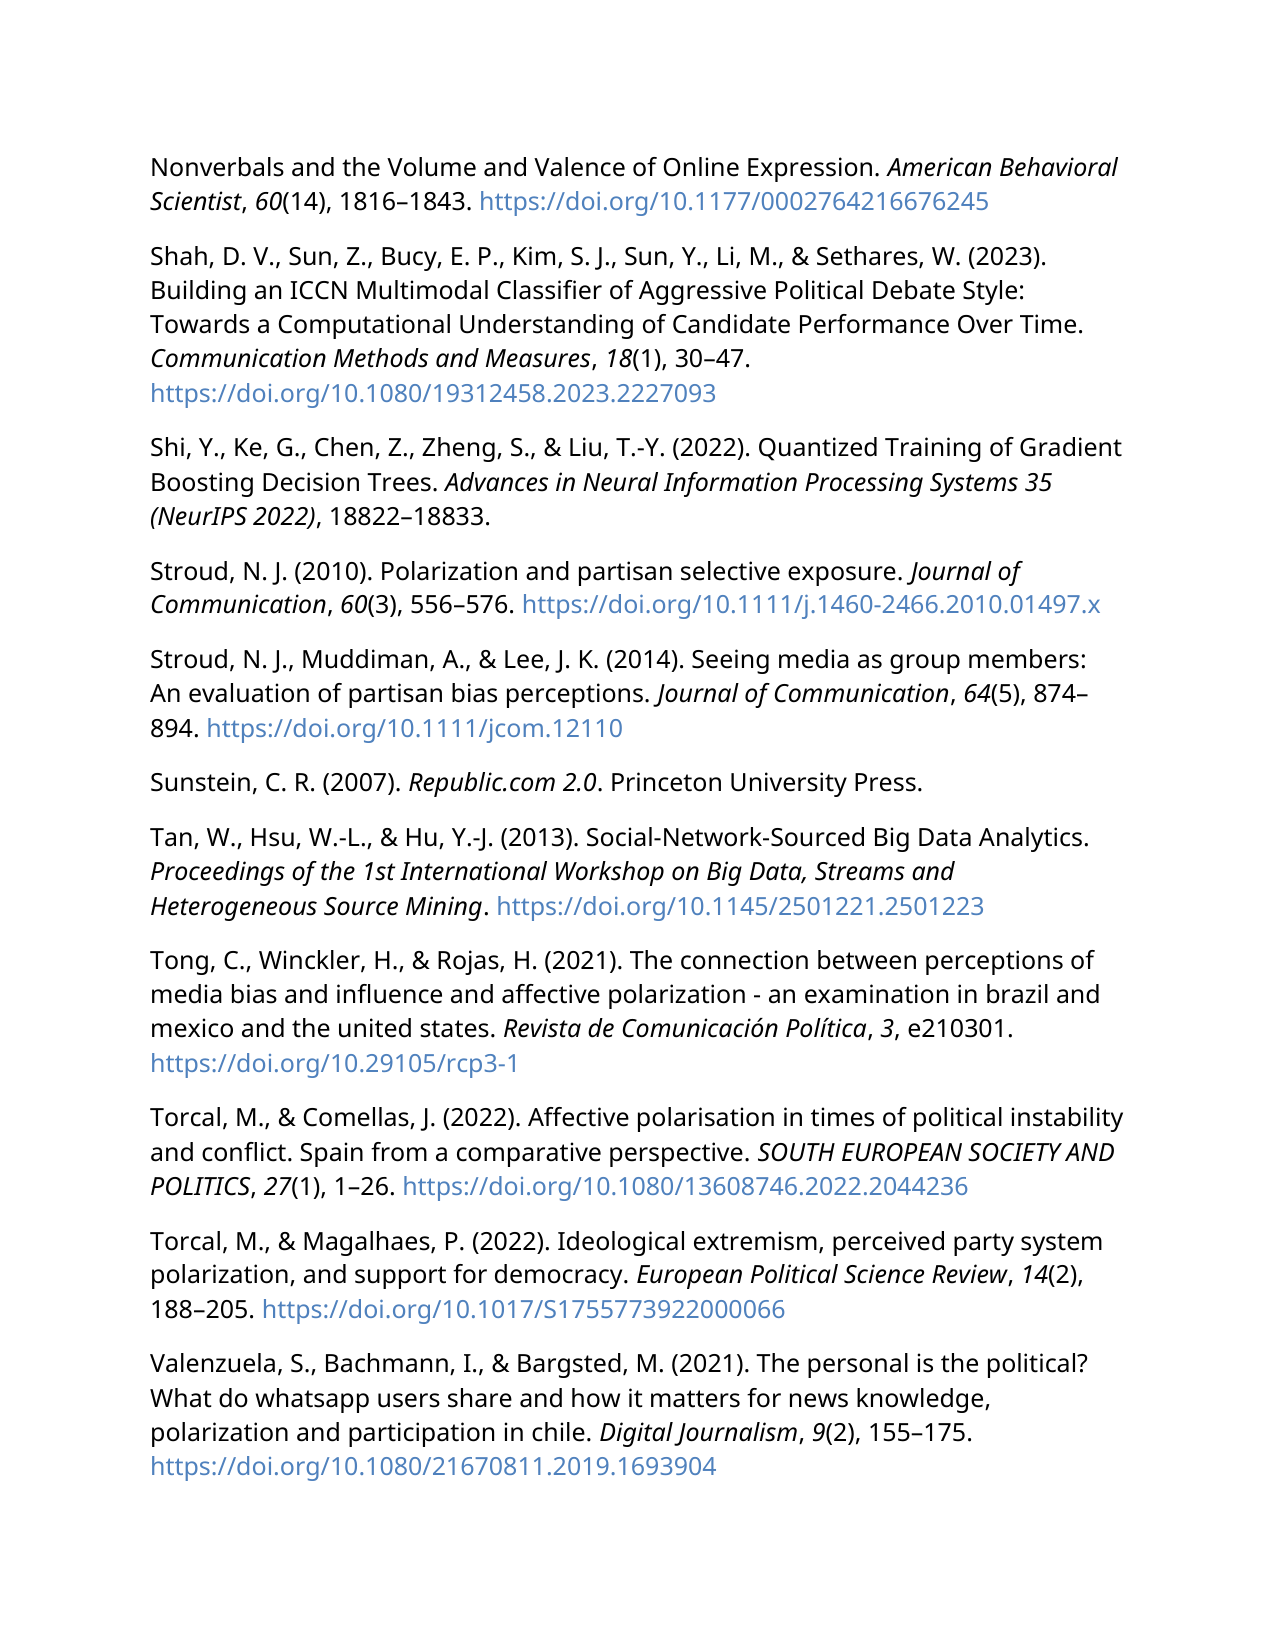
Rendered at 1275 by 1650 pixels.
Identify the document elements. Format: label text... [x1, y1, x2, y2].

text Torcal, M., & Comellas, J. (2022). Affective polarisation in times of political instability and conflict. Spain from a comparative perspective. SOUTH EUROPEAN SOCIETY AND POLITICS, 27(1), 1–26. https://doi.org/10.1080/13608746.2022.2044236 [150, 1100, 1125, 1202]
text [150, 150, 1125, 218]
text Stroud, N. J., Muddiman, A., & Lee, J. K. (2014). Seeing media as group members: An evaluation of partisan bias perceptions. Journal of Communication, 64(5), 874–894. https://doi.org/10.1111/jcom.12110 [150, 642, 1125, 744]
text Valenzuela, S., Bachmann, I., & Bargsted, M. (2021). The personal is the political? What do whatsapp users share and how it matters for news knowledge, polarization and participation in chile. Digital Journalism, 9(2), 155–175. https://doi.org/10.1080/21670811.2019.1693904 [150, 1346, 1125, 1482]
text Tong, C., Winckler, H., & Rojas, H. (2021). The connection between perceptions of media bias and influence and affective polarization - an examination in brazil and mexico and the united states. Revista de Comunicación Política, 3, e210301. https://doi.org/10.29105/rcp3-1 [150, 943, 1125, 1079]
text Sunstein, C. R. (2007). Republic.com 2.0. Princeton University Press. [150, 765, 1125, 799]
text Torcal, M., & Magalhaes, P. (2022). Ideological extremism, perceived party system polarization, and support for democracy. European Political Science Review, 14(2), 188–205. https://doi.org/10.1017/S1755773922000066 [150, 1223, 1125, 1325]
text Stroud, N. J. (2010). Polarization and partisan selective exposure. Journal of Communication, 60(3), 556–576. https://doi.org/10.1111/j.1460-2466.2010.01497.x [150, 553, 1125, 621]
text Tan, W., Hsu, W.-L., & Hu, Y.-J. (2013). Social-Network-Sourced Big Data Analytics. Proceedings of the 1st International Workshop on Big Data, Streams and Heterogeneous Source Mining. https://doi.org/10.1145/2501221.2501223 [150, 820, 1125, 922]
text Shah, D. V., Sun, Z., Bucy, E. P., Kim, S. J., Sun, Y., Li, M., & Sethares, W. (2023). Building an ICCN Multimodal Classifier of Aggressive Political Debate Style: Towards a Computational Understanding of Candidate Performance Over Time. Communication Methods and Measures, 18(1), 30–47. https://doi.org/10.1080/19312458.2023.2227093 [150, 239, 1125, 409]
text Shi, Y., Ke, G., Chen, Z., Zheng, S., & Liu, T.-Y. (2022). Quantized Training of Gradient Boosting Decision Trees. Advances in Neural Information Processing Systems 35 (NeurIPS 2022), 18822–18833. [150, 430, 1125, 532]
